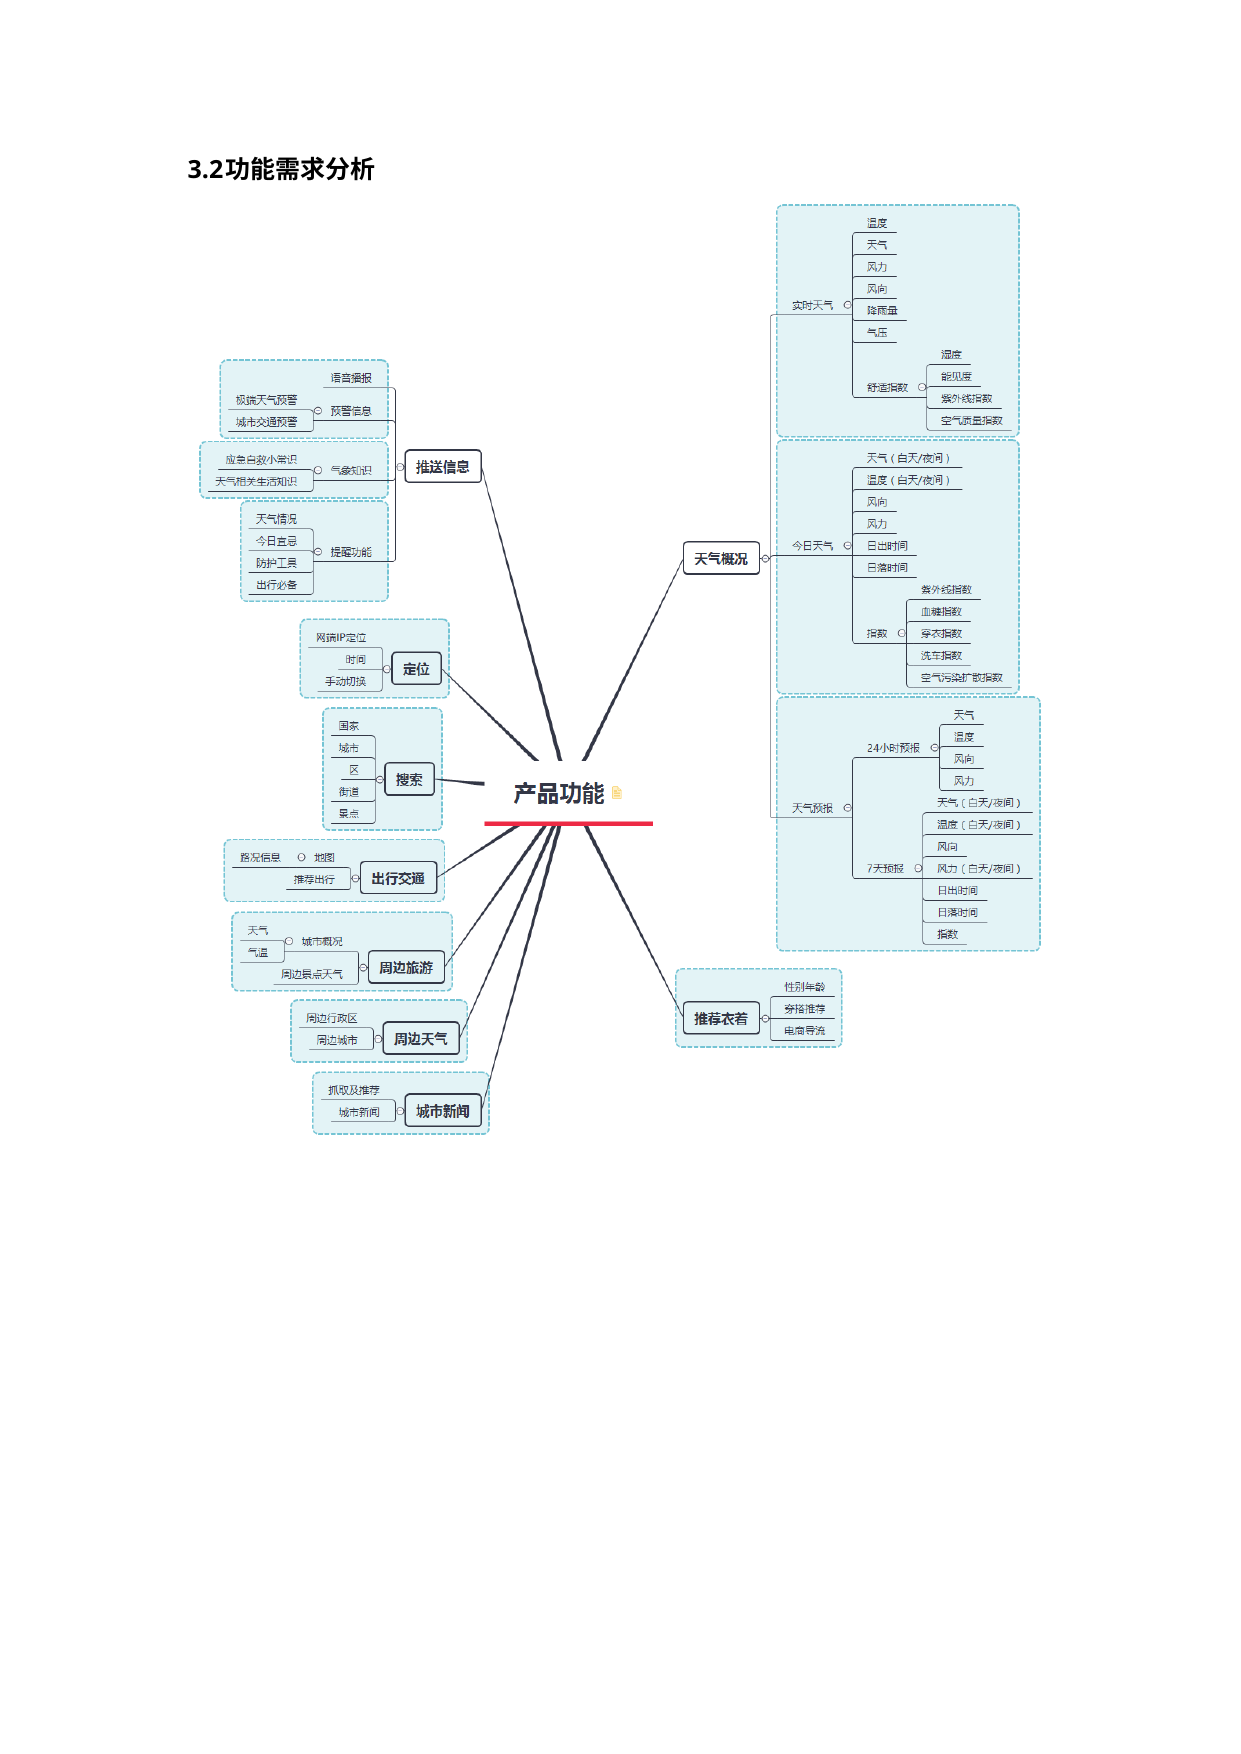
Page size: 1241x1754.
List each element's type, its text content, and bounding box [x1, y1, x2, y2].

subtitle 功能需求分析 [187, 150, 1053, 186]
picture [187, 192, 1053, 1147]
